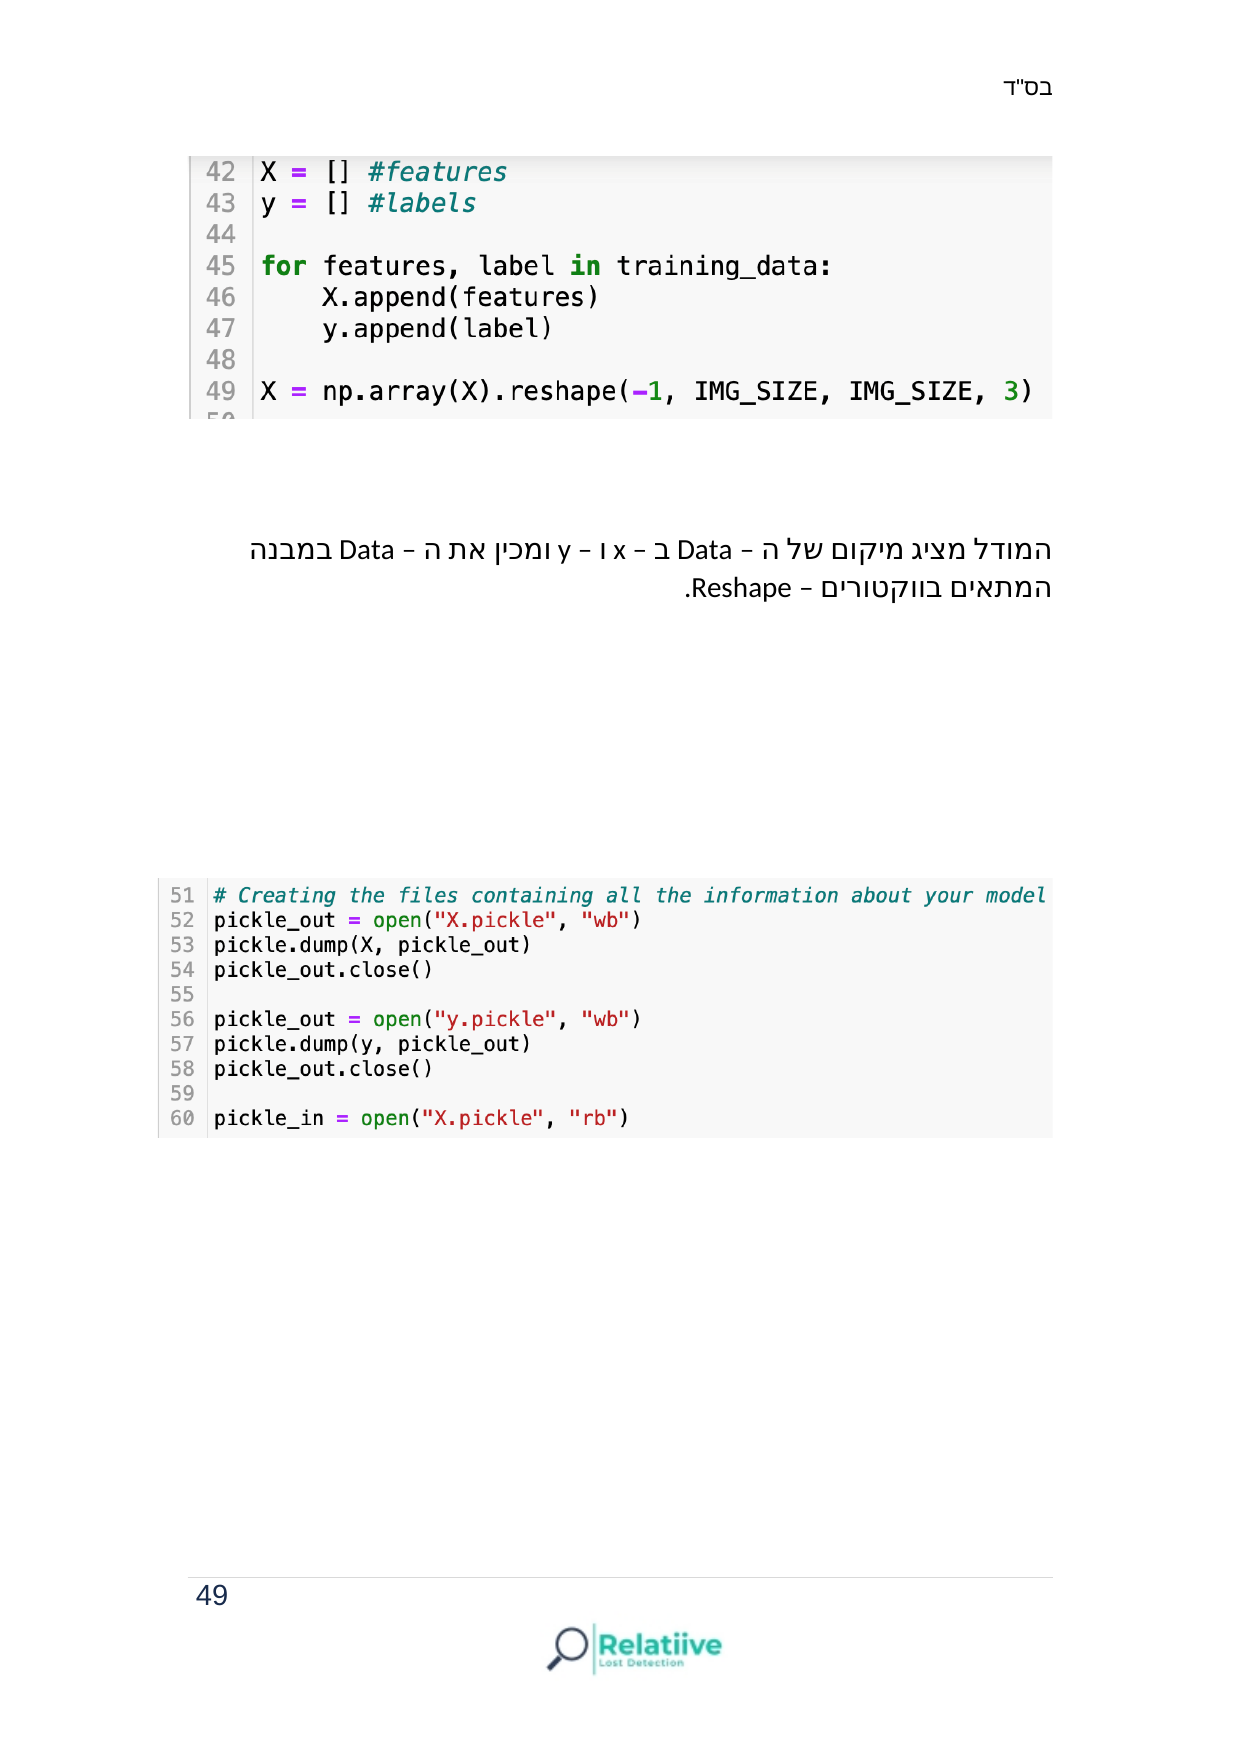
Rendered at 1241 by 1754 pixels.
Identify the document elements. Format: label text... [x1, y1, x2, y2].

picture [540, 1611, 728, 1681]
picture [157, 878, 1053, 1138]
picture [187, 150, 1053, 419]
text המודל מציג מיקום של ה – Data ב – x ו – y ומכין את ה – Data במבנה המתאים בווקטורים – Reshape. [187, 531, 1053, 605]
